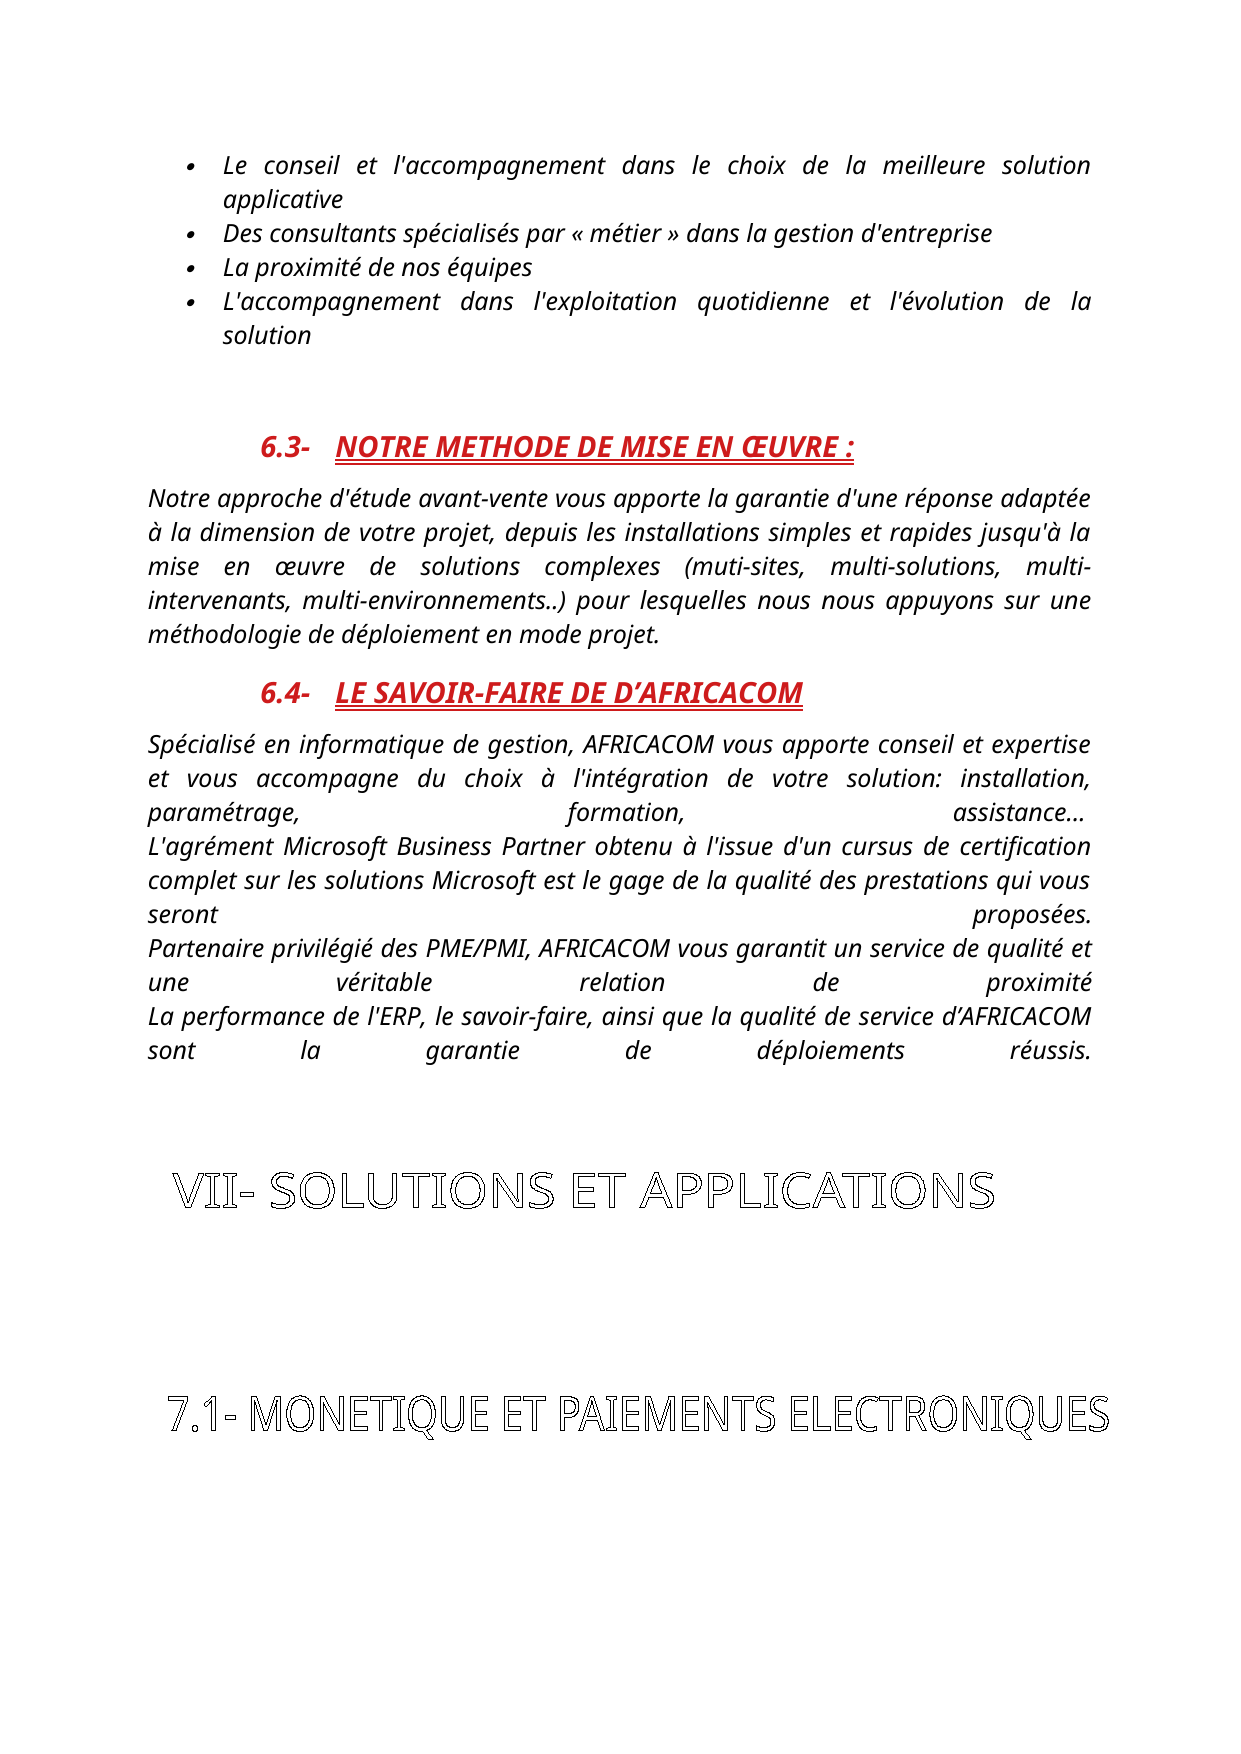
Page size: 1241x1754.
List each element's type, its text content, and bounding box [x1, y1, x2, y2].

subtitle NOTRE METHODE DE MISE EN ŒUVRE : [260, 426, 1093, 466]
text Spécialisé en informatique de gestion, AFRICACOM vous apporte conseil et expertise et vous accompagne du choix à l'intégration de votre solution: installation, paramétrage, formation, assistance... L'agrément Microsoft Business Partner obtenu à l'issue d'un cursus de certification complet sur les solutions Microsoft est le gage de la qualité des prestations qui vous seront proposées. Partenaire privilégié des PME/PMI, AFRICACOM vous garantit un service de qualité et une véritable relation de proximité La performance de l'ERP, le savoir-faire, ainsi que la qualité de service d’AFRICACOM sont la garantie de déploiements réussis. [148, 726, 1093, 1095]
list La proximité de nos équipes [185, 250, 1093, 284]
text Notre approche d'étude avant-vente vous apporte la garantie d'une réponse adaptée à la dimension de votre projet, depuis les installations simples et rapides jusqu'à la mise en œuvre de solutions complexes (muti-sites, multi-solutions, multi-intervenants, multi-environnements..) pour lesquelles nous nous appuyons sur une méthodologie de déploiement en mode projet. [148, 480, 1093, 651]
list L'accompagnement dans l'exploitation quotidienne et l'évolution de la solution [185, 284, 1093, 352]
list Le conseil et l'accompagnement dans le choix de la meilleure solution applicative [185, 148, 1093, 216]
list Des consultants spécialisés par « métier » dans la gestion d'entreprise [185, 216, 1093, 250]
list LE SAVOIR-FAIRE DE D’AFRICACOM [260, 672, 1093, 712]
